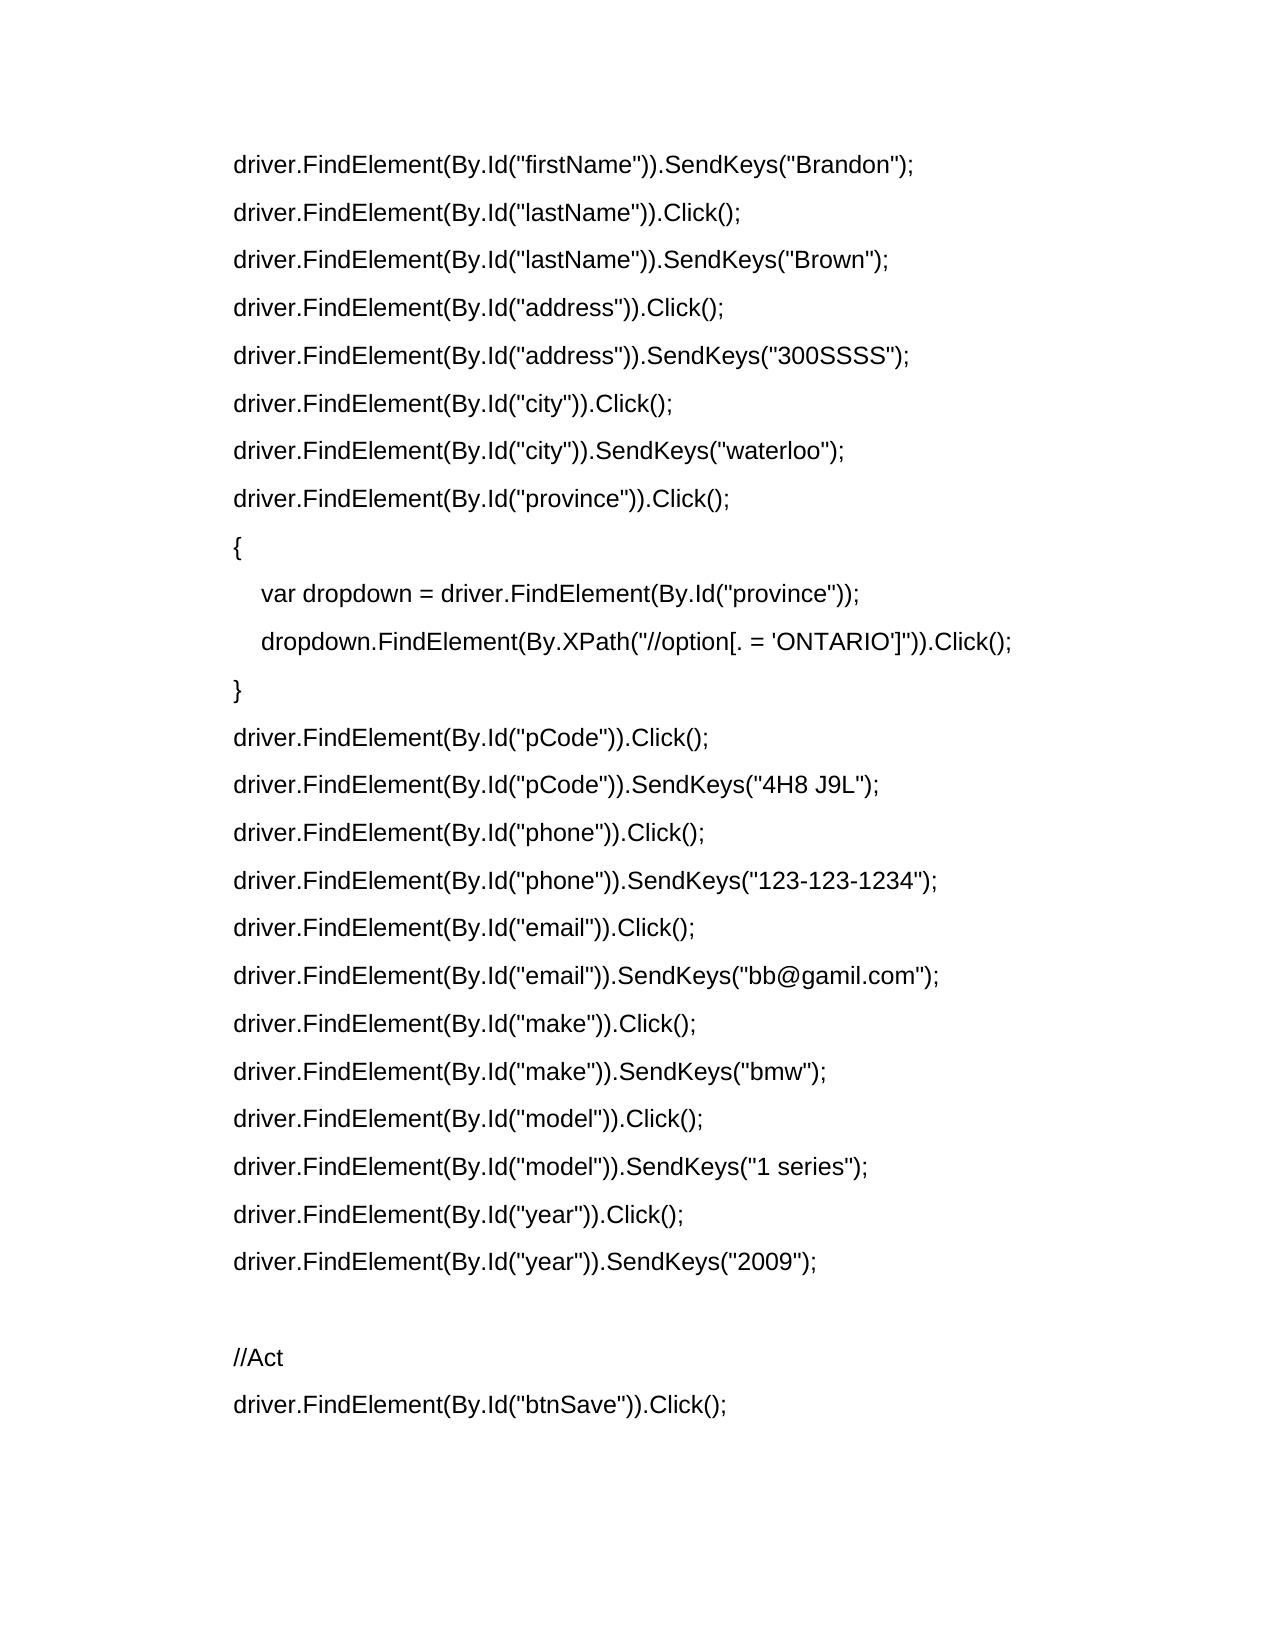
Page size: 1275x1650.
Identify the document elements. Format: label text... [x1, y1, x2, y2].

text driver.FindElement(By.Id("lastName")).Click(); [150, 198, 1125, 226]
text driver.FindElement(By.Id("city")).Click(); [150, 388, 1125, 417]
text driver.FindElement(By.Id("pCode")).SendKeys("4H8 J9L"); [150, 770, 1125, 799]
text driver.FindElement(By.Id("year")).Click(); [150, 1199, 1125, 1228]
text driver.FindElement(By.Id("city")).SendKeys("waterloo"); [150, 436, 1125, 465]
text driver.FindElement(By.Id("email")).SendKeys("bb@gamil.com"); [150, 961, 1125, 990]
text driver.FindElement(By.Id("phone")).Click(); [150, 818, 1125, 847]
text driver.FindElement(By.Id("model")).SendKeys("1 series"); [150, 1152, 1125, 1181]
text driver.FindElement(By.Id("firstName")).SendKeys("Brandon"); [150, 150, 1125, 179]
text var dropdown = driver.FindElement(By.Id("province")); [150, 579, 1125, 608]
text driver.FindElement(By.Id("phone")).SendKeys("123-123-1234"); [150, 866, 1125, 894]
text } [150, 675, 1125, 703]
text driver.FindElement(By.Id("province")).Click(); [150, 484, 1125, 513]
text driver.FindElement(By.Id("address")).Click(); [150, 293, 1125, 322]
text driver.FindElement(By.Id("year")).SendKeys("2009"); [150, 1247, 1125, 1276]
text { [150, 532, 1125, 560]
text driver.FindElement(By.Id("email")).Click(); [150, 913, 1125, 942]
text driver.FindElement(By.Id("make")).Click(); [150, 1009, 1125, 1037]
text dropdown.FindElement(By.XPath("//option[. = 'ONTARIO']")).Click(); [150, 627, 1125, 656]
text driver.FindElement(By.Id("lastName")).SendKeys("Brown"); [150, 245, 1125, 274]
text driver.FindElement(By.Id("btnSave")).Click(); [150, 1390, 1125, 1419]
text //Act [150, 1343, 1125, 1371]
text driver.FindElement(By.Id("pCode")).Click(); [150, 722, 1125, 751]
text driver.FindElement(By.Id("address")).SendKeys("300SSSS"); [150, 341, 1125, 369]
text driver.FindElement(By.Id("make")).SendKeys("bmw"); [150, 1056, 1125, 1085]
text driver.FindElement(By.Id("model")).Click(); [150, 1104, 1125, 1133]
